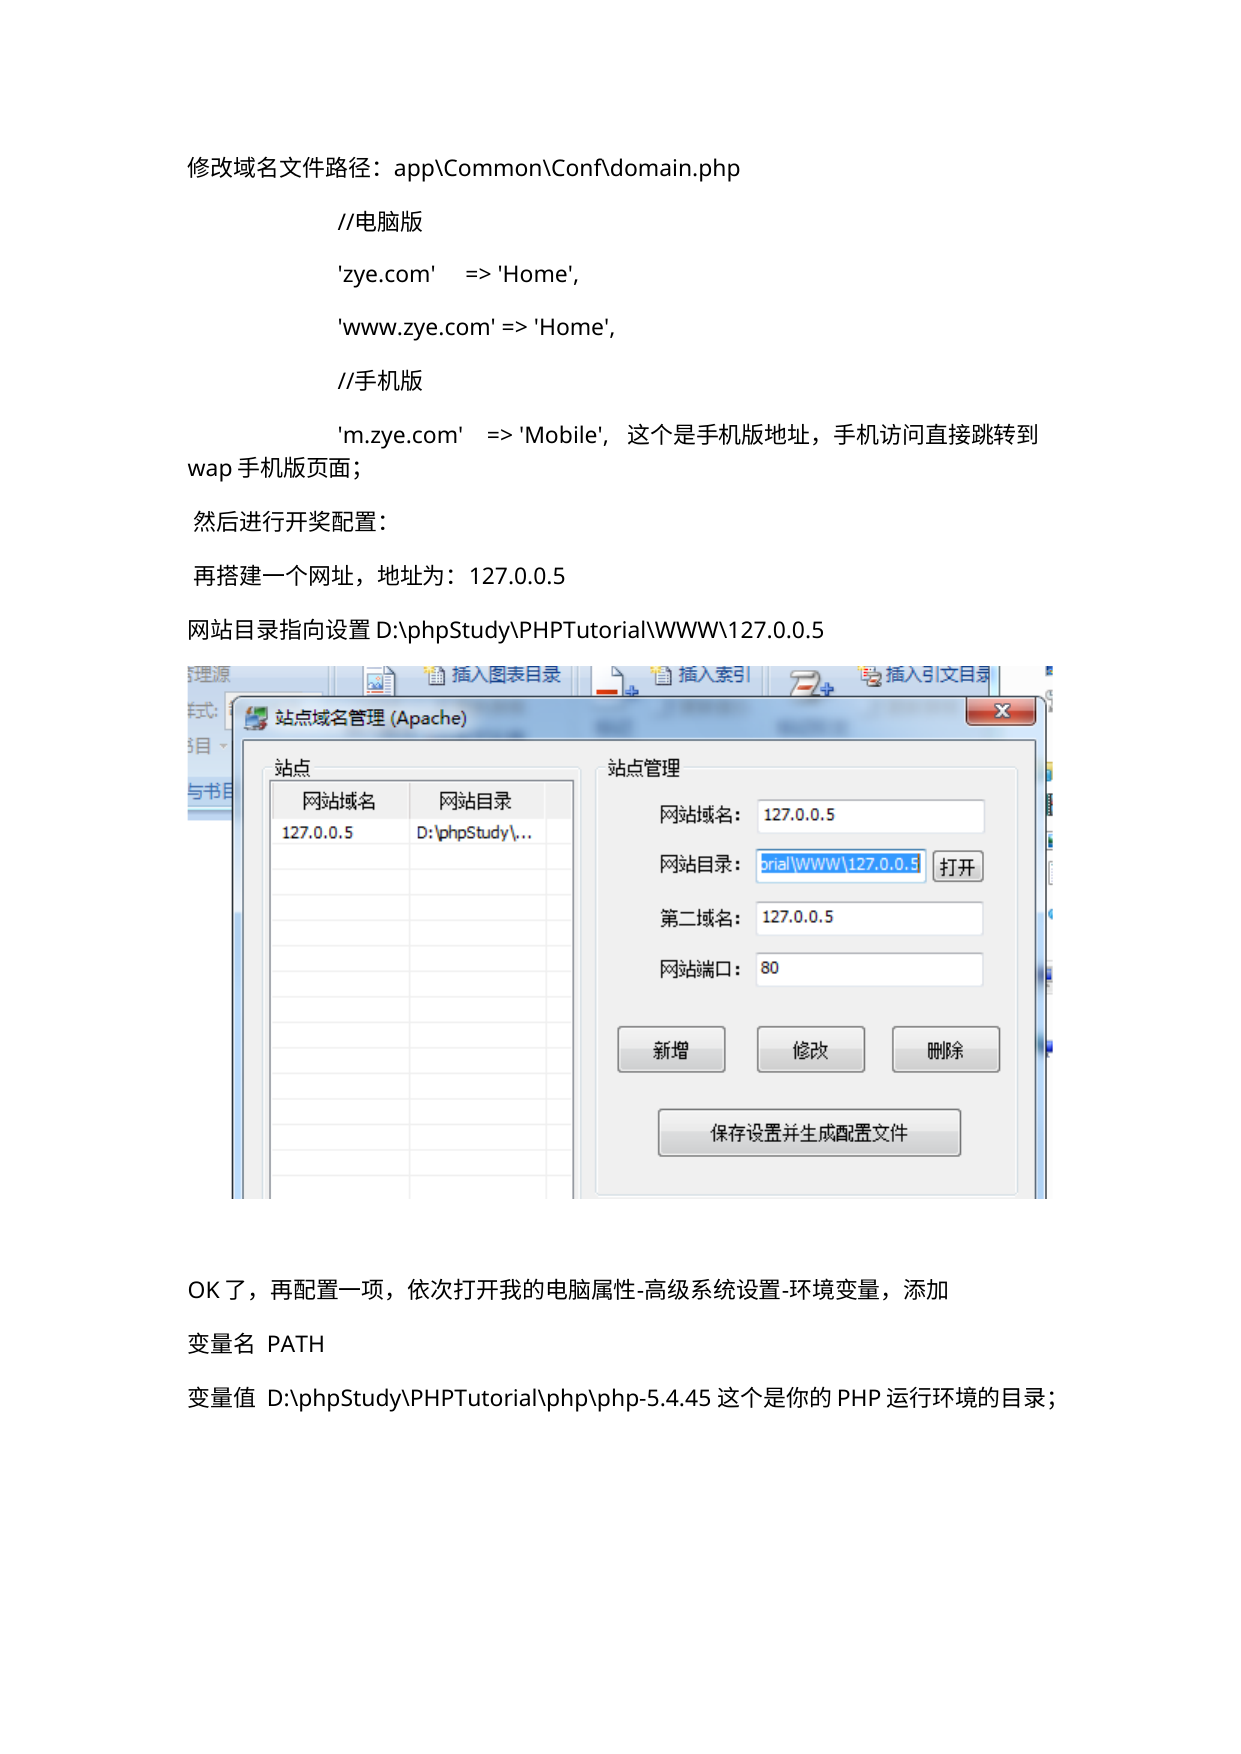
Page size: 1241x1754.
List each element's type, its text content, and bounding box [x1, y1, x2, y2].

text 网站目录指向设置D:\phpStudy\PHPTutorial\WWW\127.0.0.5 [187, 612, 1053, 646]
text 变量名 PATH [187, 1326, 1053, 1359]
text 'zye.com' => 'Home', [187, 258, 1053, 289]
picture [187, 666, 1053, 1199]
text OK了，再配置一项，依次打开我的电脑属性-高级系统设置-环境变量，添加 [187, 1272, 1053, 1305]
text 变量值 D:\phpStudy\PHPTutorial\php\php-5.4.45 这个是你的PHP运行环境的目录； [187, 1380, 1053, 1413]
text //手机版 [187, 362, 1053, 396]
text 然后进行开奖配置： [187, 504, 1053, 537]
text //电脑版 [187, 204, 1053, 237]
text 修改域名文件路径：app\Common\Conf\domain.php [187, 150, 1053, 183]
text 再搭建一个网址，地址为：127.0.0.5 [187, 558, 1053, 592]
text 'm.zye.com' => 'Mobile', 这个是手机版地址，手机访问直接跳转到wap手机版页面； [187, 417, 1053, 483]
text 'www.zye.com' => 'Home', [187, 310, 1053, 342]
